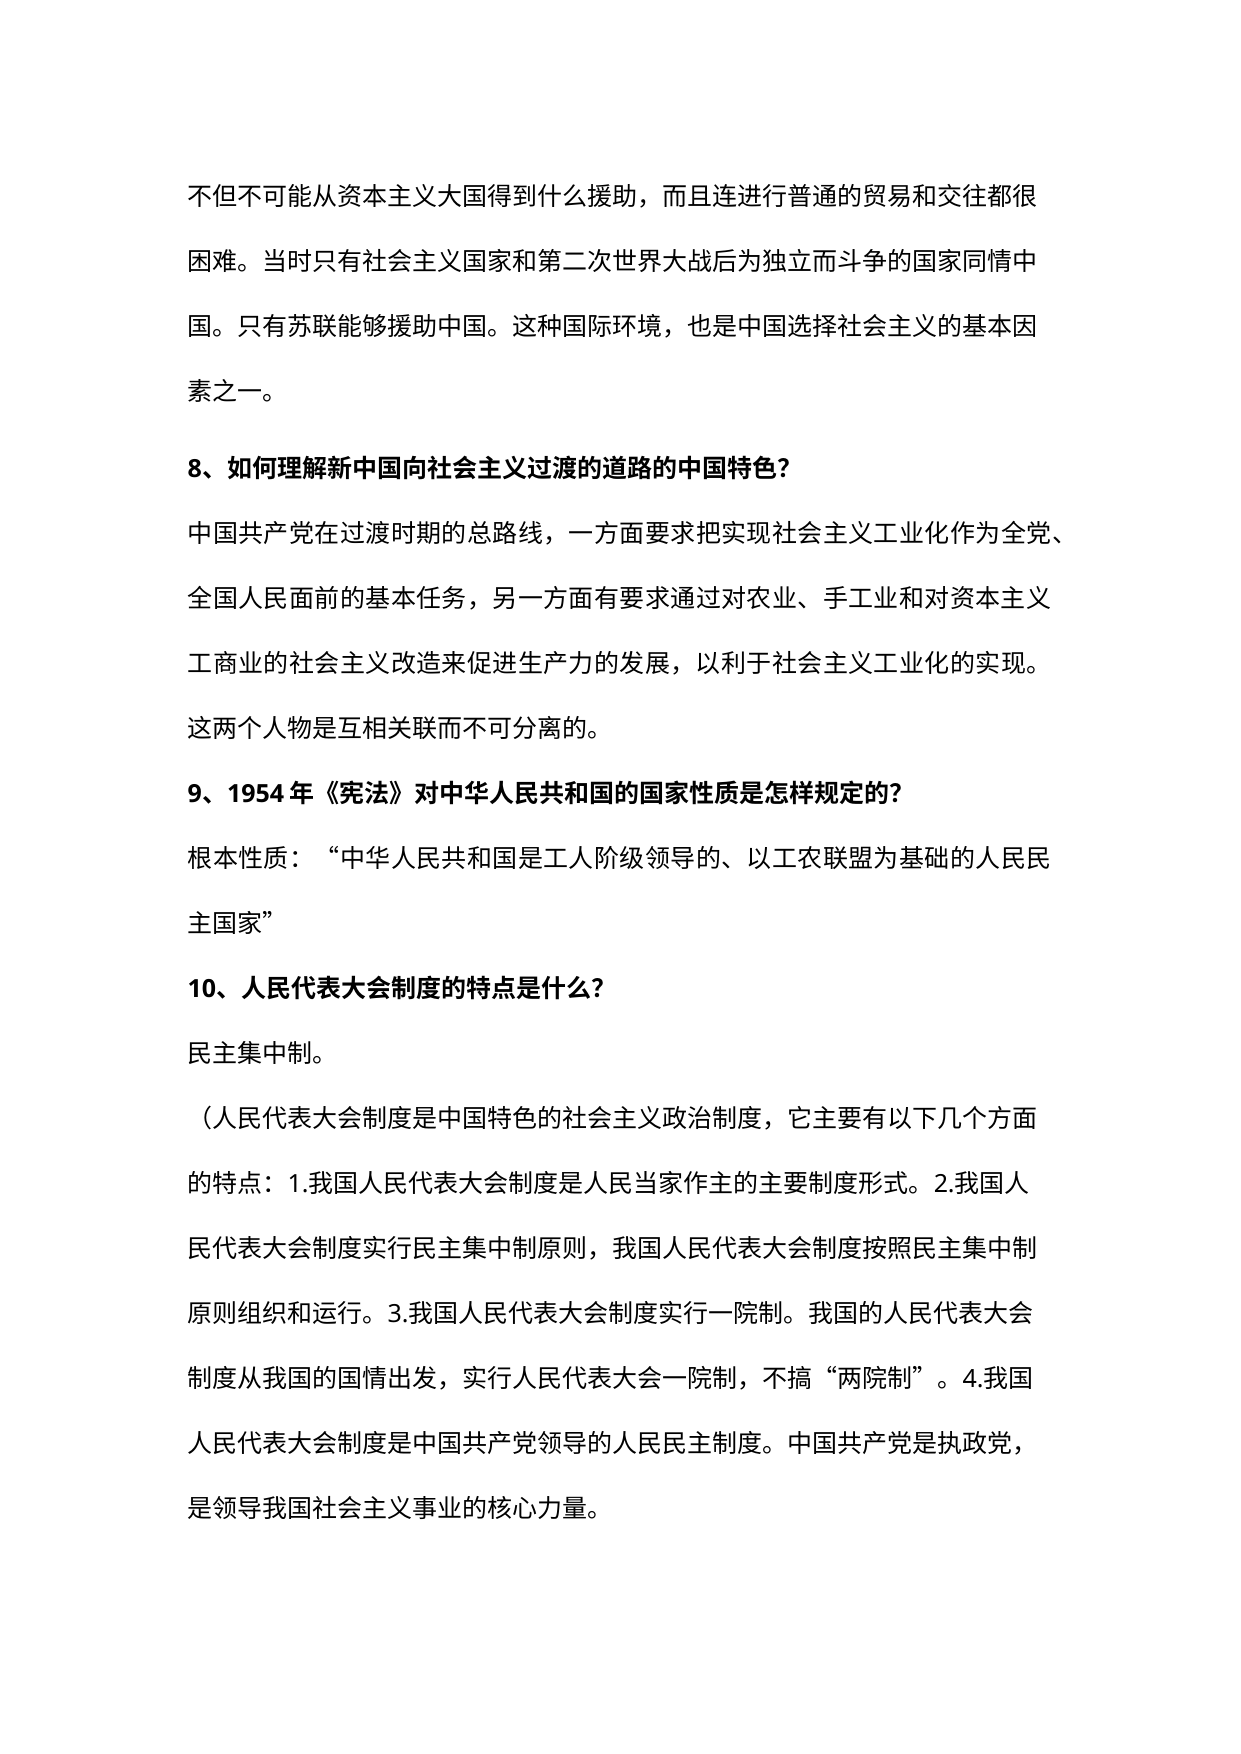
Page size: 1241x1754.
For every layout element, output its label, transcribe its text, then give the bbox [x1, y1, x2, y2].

text 8、如何理解新中国向社会主义过渡的道路的中国特色？ [187, 434, 1053, 499]
text 9、1954年《宪法》对中华人民共和国的国家性质是怎样规定的？ [187, 759, 1053, 824]
text 民主集中制。 [187, 1019, 1053, 1084]
text 根本性质：“中华人民共和国是工人阶级领导的、以工农联盟为基础的人民民主国家” [187, 824, 1053, 954]
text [187, 162, 1053, 422]
text 中国共产党在过渡时期的总路线，一方面要求把实现社会主义工业化作为全党、全国人民面前的基本任务，另一方面有要求通过对农业、手工业和对资本主义工商业的社会主义改造来促进生产力的发展，以利于社会主义工业化的实现。这两个人物是互相关联而不可分离的。 [187, 499, 1053, 759]
text （人民代表大会制度是中国特色的社会主义政治制度，它主要有以下几个方面的特点：1.我国人民代表大会制度是人民当家作主的主要制度形式。2.我国人民代表大会制度实行民主集中制原则，我国人民代表大会制度按照民主集中制原则组织和运行。3.我国人民代表大会制度实行一院制。我国的人民代表大会制度从我国的国情出发，实行人民代表大会一院制，不搞“两院制”。4.我国人民代表大会制度是中国共产党领导的人民民主制度。中国共产党是执政党，是领导我国社会主义事业的核心力量。 [187, 1084, 1053, 1539]
text 10、人民代表大会制度的特点是什么？ [187, 954, 1053, 1019]
